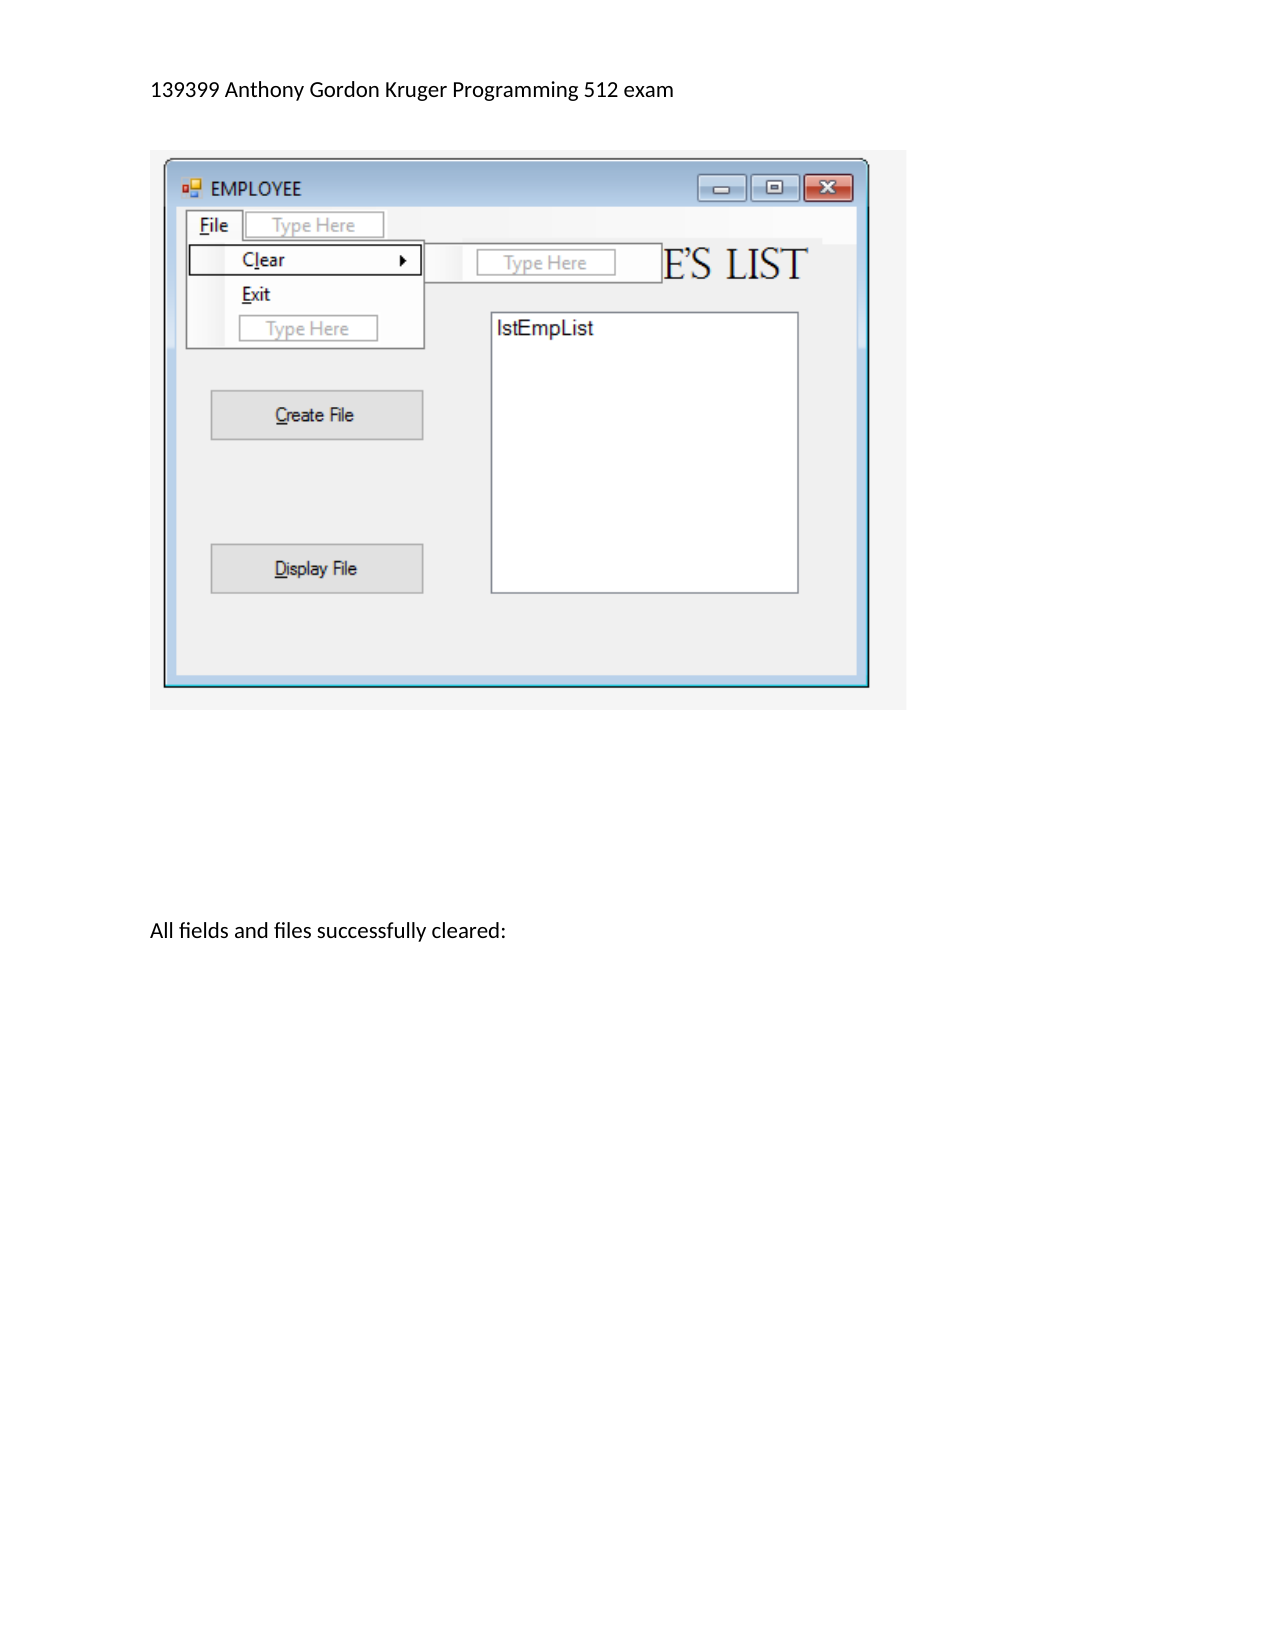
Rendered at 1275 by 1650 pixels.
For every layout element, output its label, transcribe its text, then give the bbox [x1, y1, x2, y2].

text All fields and files successfully cleared: [150, 916, 1125, 944]
